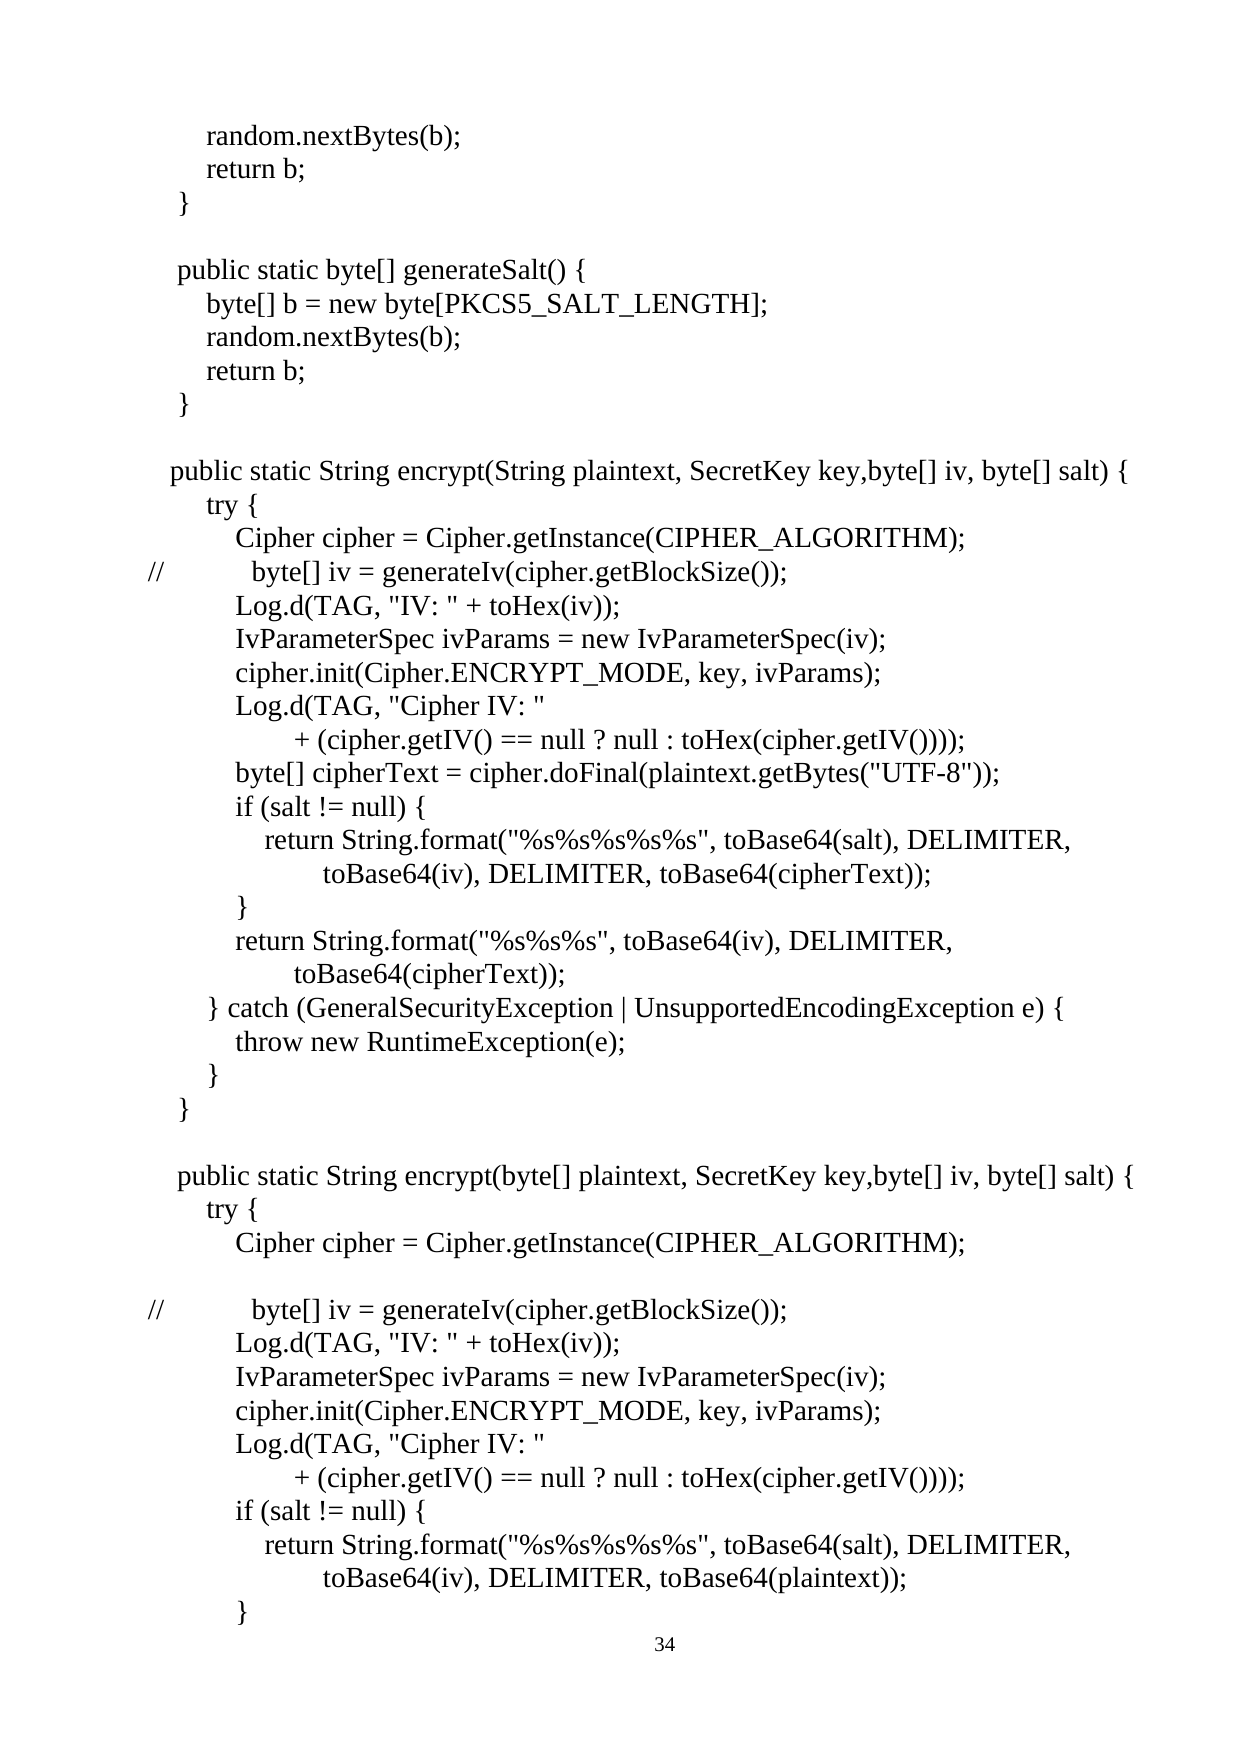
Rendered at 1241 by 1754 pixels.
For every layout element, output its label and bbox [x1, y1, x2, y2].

text [148, 118, 1181, 1627]
